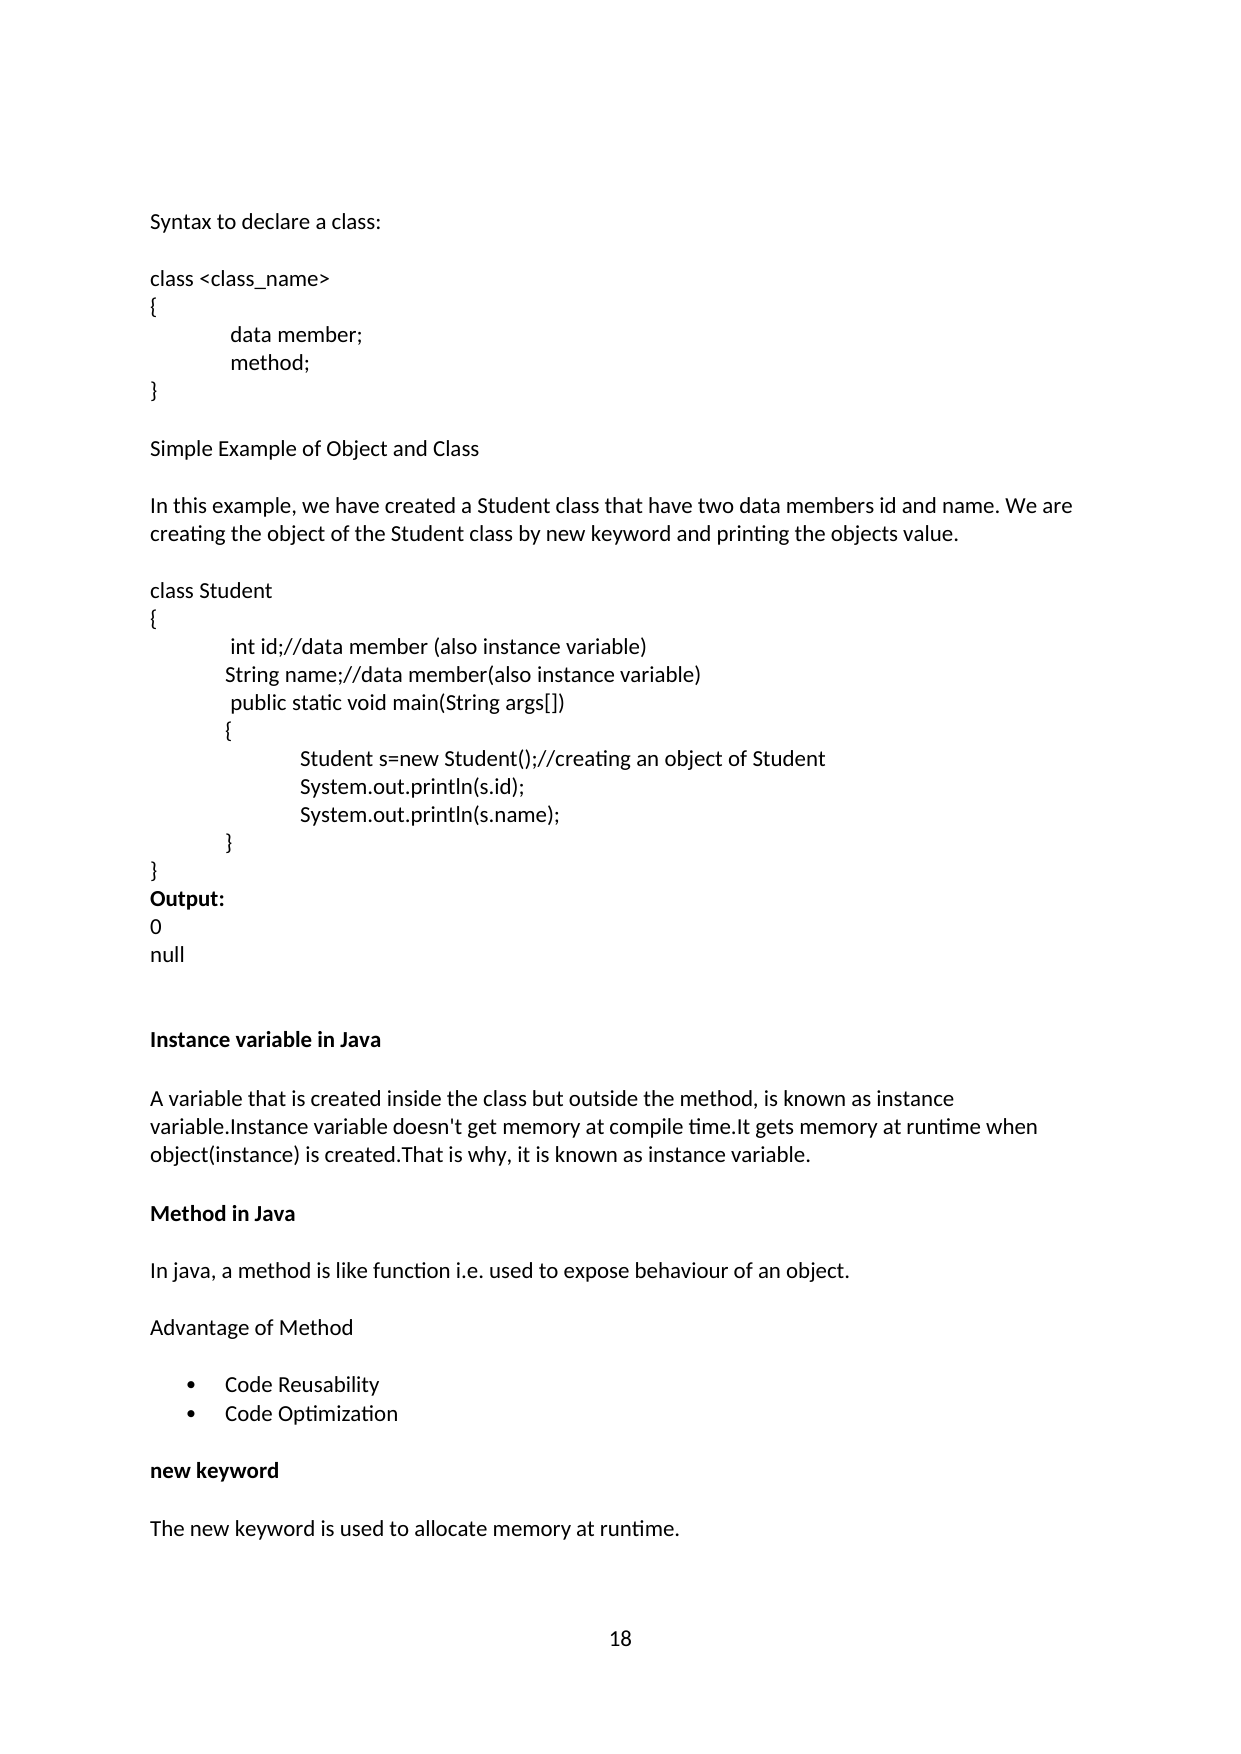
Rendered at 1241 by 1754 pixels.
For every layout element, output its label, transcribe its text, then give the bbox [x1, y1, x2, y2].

text Instance variable in Java [150, 1026, 1090, 1053]
text String name;//data member(also instance variable) [150, 660, 1090, 688]
text class Student [150, 576, 1090, 604]
text 0 [150, 912, 1090, 940]
text data member; [225, 320, 1090, 348]
text method; [150, 348, 1090, 376]
text Advantage of Method [150, 1313, 1090, 1341]
text Simple Example of Object and Class [150, 434, 1090, 462]
text Student s=new Student();//creating an object of Student [225, 744, 1090, 772]
text { [150, 716, 1090, 744]
text class <class_name> [150, 264, 1090, 292]
text public static void main(String args[]) [150, 688, 1090, 716]
text System.out.println(s.id); [225, 772, 1090, 800]
text } [150, 856, 1090, 884]
text } [150, 828, 1090, 856]
text { [150, 604, 1090, 632]
text In this example, we have created a Student class that have two data members id and name. We are creating the object of the Student class by new keyword and printing the objects value. [150, 491, 1090, 547]
text In java, a method is like function i.e. used to expose behaviour of an object. [150, 1256, 1090, 1284]
text null [150, 940, 1090, 968]
table_header The new keyword is used to allocate memory at runtime. [149, 1513, 689, 1544]
table_header A variable that is created inside the class but outside the method, is known as instance variable.Instance variable doesn't get memory at compile time.It gets memory at runtime when object(instance) is created.That is why, it is known as instance variable. [149, 1083, 1098, 1170]
text System.out.println(s.name); [225, 800, 1090, 828]
text Syntax to declare a class: [150, 207, 1090, 235]
text Method in Java [150, 1199, 1090, 1227]
text int id;//data member (also instance variable) [150, 632, 1090, 660]
text } [150, 376, 1090, 404]
list Code Optimization [187, 1399, 1090, 1427]
text new keyword [150, 1456, 1090, 1484]
text { [150, 292, 1090, 320]
text Output: [150, 884, 1090, 912]
list Code Reusability [187, 1371, 1090, 1399]
